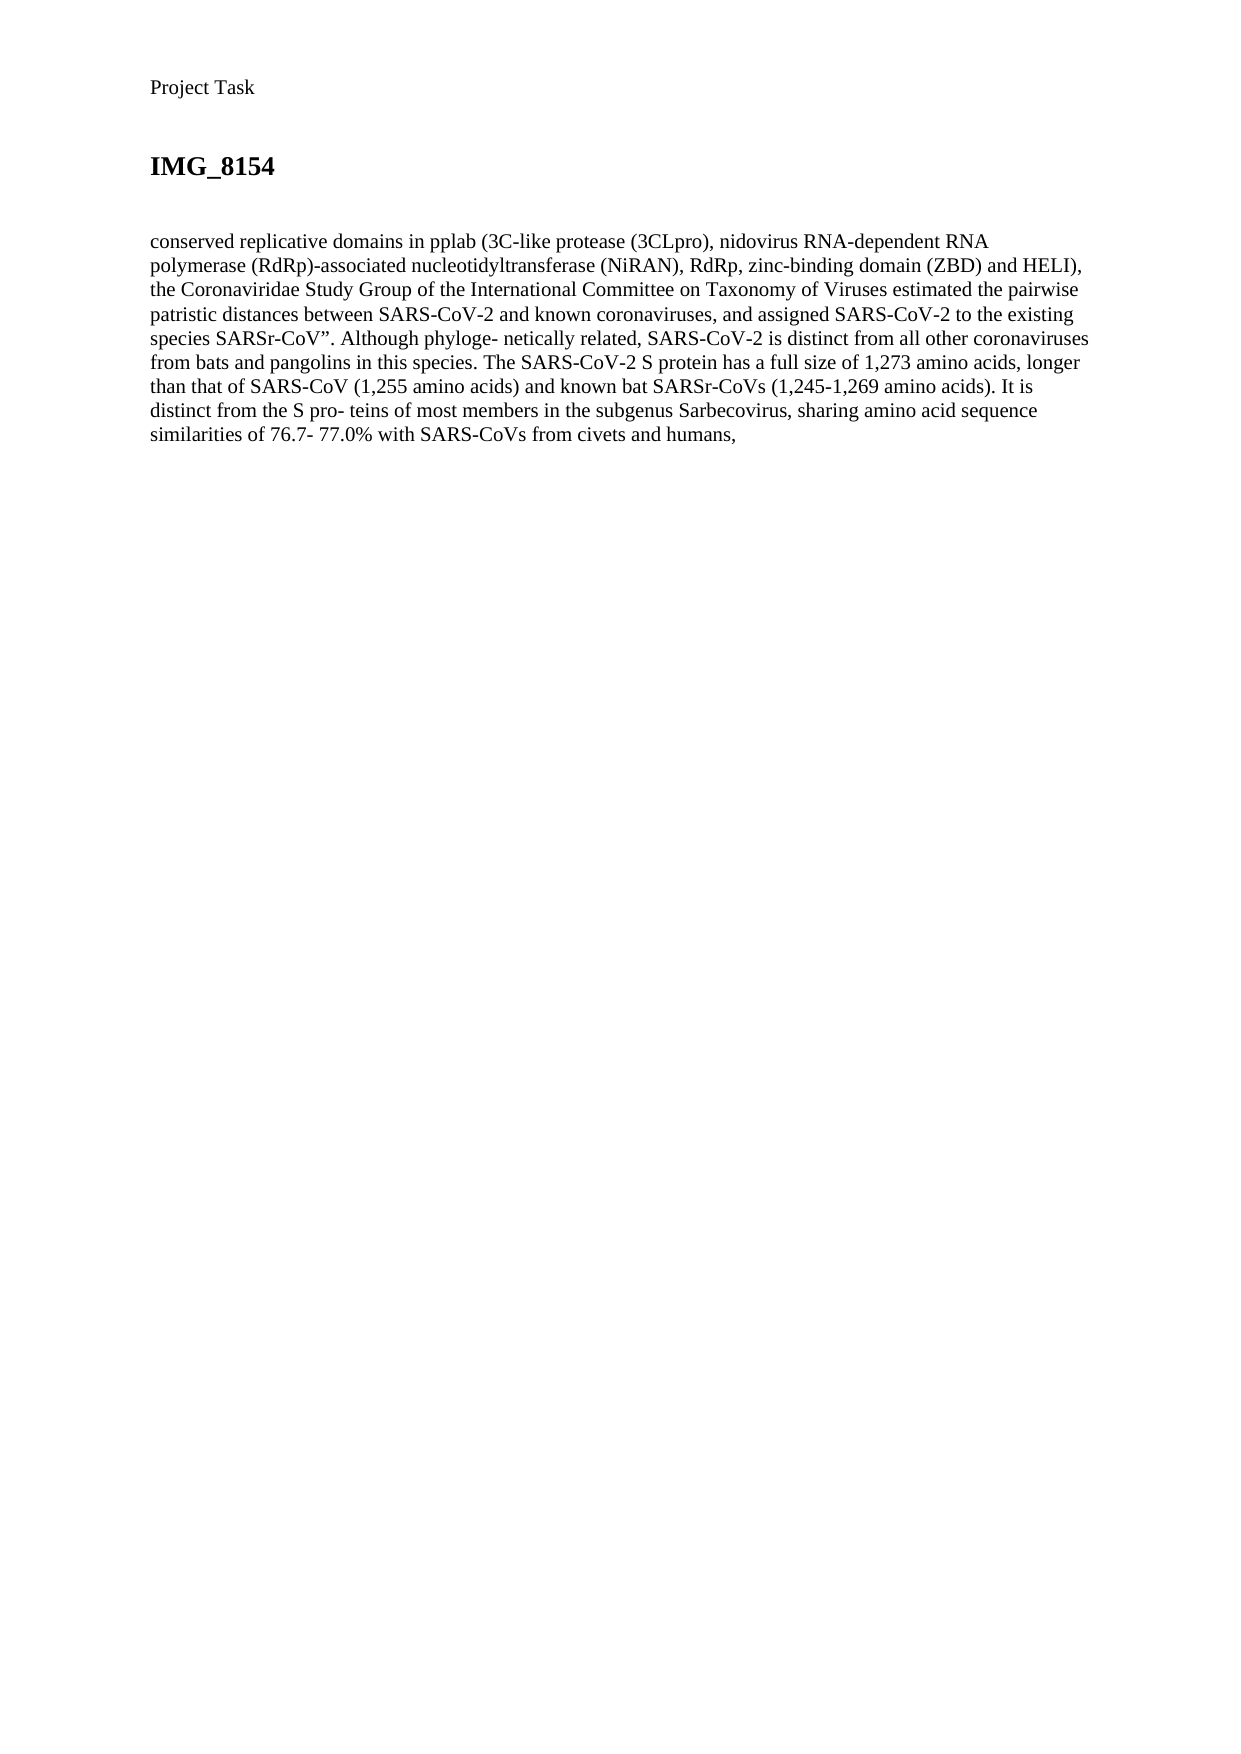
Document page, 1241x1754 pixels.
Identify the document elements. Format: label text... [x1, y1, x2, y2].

text IMG_8154 [150, 150, 1090, 181]
text conserved replicative domains in pplab (3C-like protease (3CLpro), nidovirus RNA-dependent RNA polymerase (RdRp)-associated nucleotidyltransferase (NiRAN), RdRp, zinc-binding domain (ZBD) and HELI), the Coronaviridae Study Group of the International Committee on Taxonomy of Viruses estimated the pairwise patristic distances between SARS-CoV-2 and known coronaviruses, and assigned SARS-CoV-2 to the existing species SARSr-CoV”. Although phyloge- netically related, SARS-CoV-2 is distinct from all other coronaviruses from bats and pangolins in this species. The SARS-CoV-2 S protein has a full size of 1,273 amino acids, longer than that of SARS-CoV (1,255 amino acids) and known bat SARSr-CoVs (1,245-1,269 amino acids). It is distinct from the S pro- teins of most members in the subgenus Sarbecovirus, sharing amino acid sequence similarities of 76.7- 77.0% with SARS-CoVs from civets and humans, [150, 229, 1090, 446]
